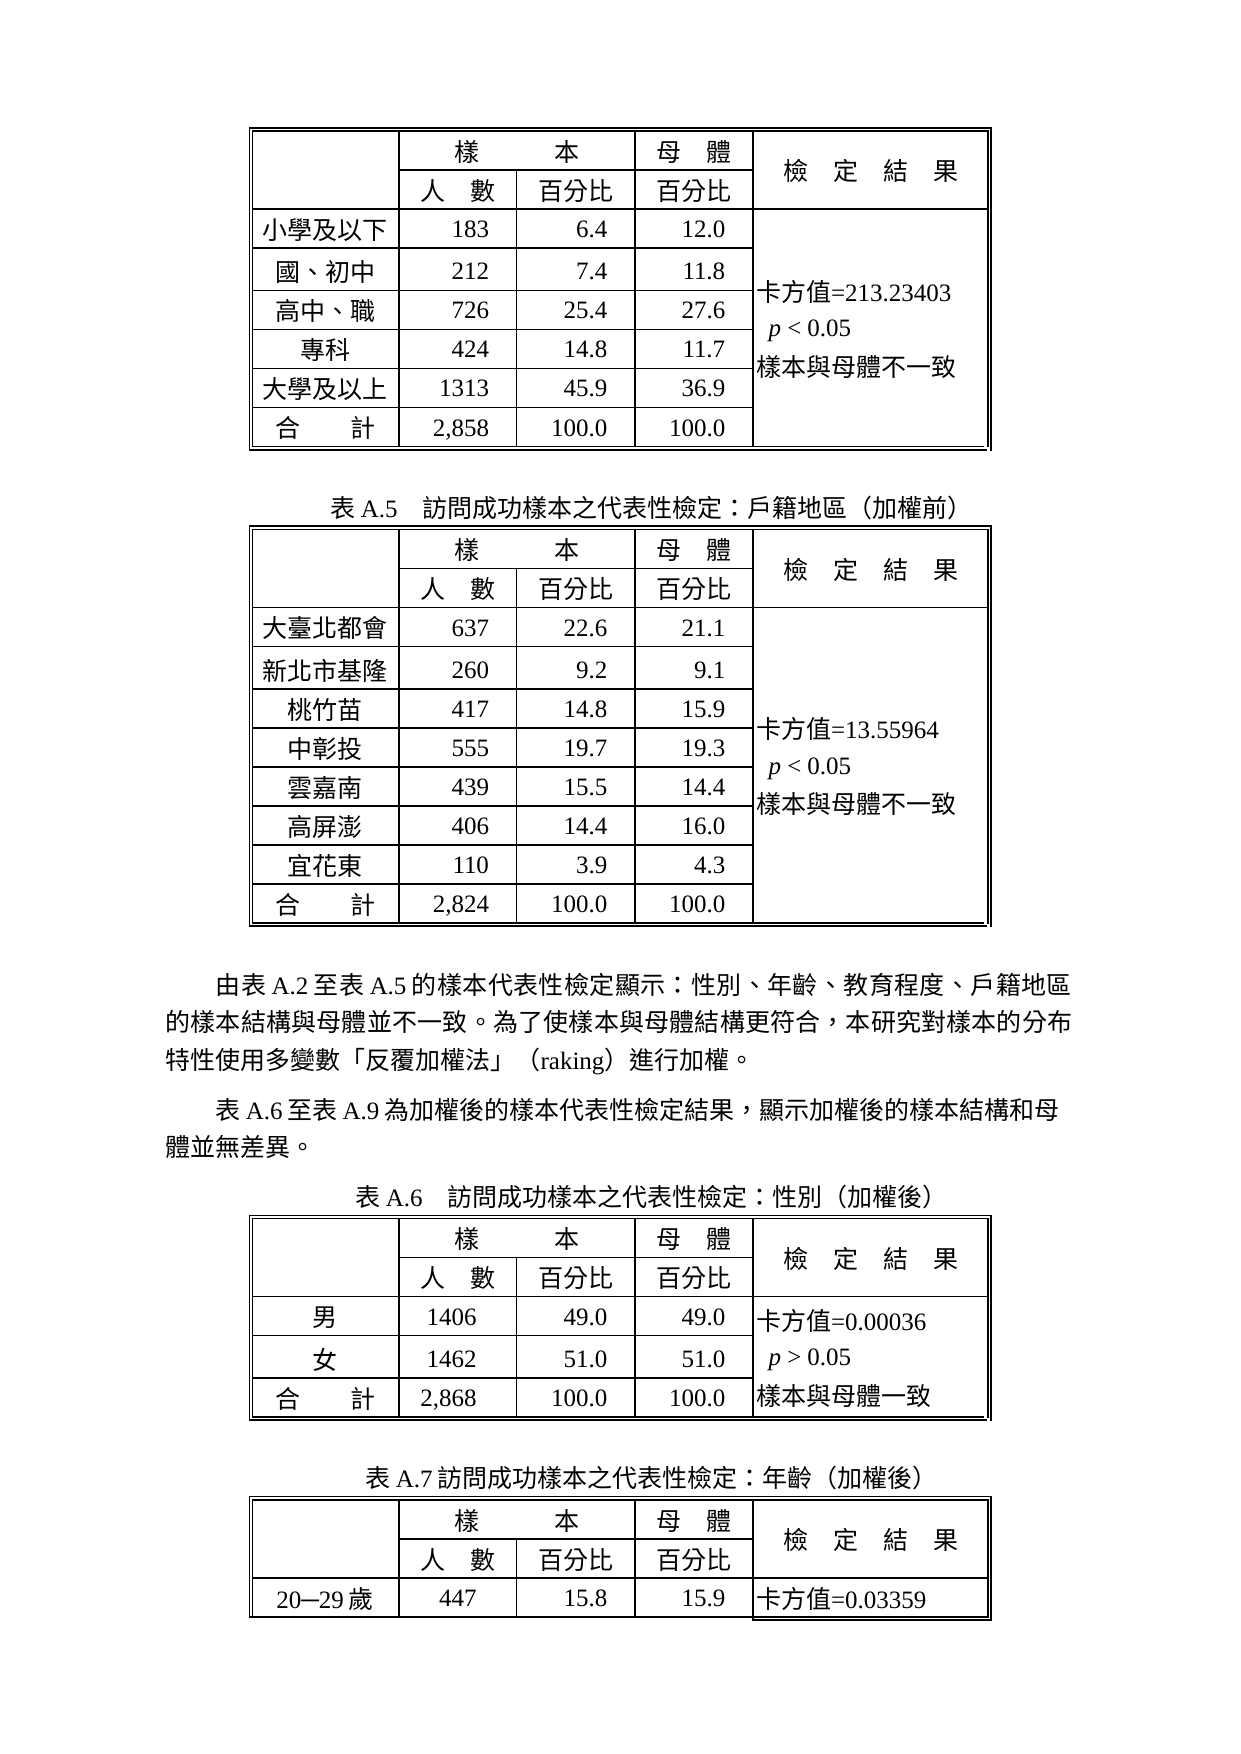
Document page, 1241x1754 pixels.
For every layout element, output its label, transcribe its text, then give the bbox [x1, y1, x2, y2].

table_cell 100.0 [636, 1379, 752, 1416]
table_cell 637 [400, 608, 516, 646]
table_cell 合 計 [253, 408, 398, 446]
table_cell 12.0 [636, 210, 752, 247]
table_cell 合 計 [253, 885, 398, 922]
table_cell 人 數 [400, 1258, 516, 1296]
table_header 樣 本 [400, 132, 634, 169]
table_cell 1462 [400, 1336, 516, 1377]
table_cell 雲嘉南 [253, 768, 398, 805]
table_cell 183 [400, 210, 516, 247]
table_cell 555 [400, 729, 516, 766]
table_cell 1313 [400, 369, 516, 407]
table_cell 百分比 [517, 569, 634, 607]
table_cell 中彰投 [253, 729, 398, 766]
table_cell 9.1 [636, 647, 752, 688]
table_cell 新北市基隆 [253, 647, 398, 688]
table_cell 11.8 [636, 249, 752, 289]
table_cell 14.4 [636, 768, 752, 805]
table_cell 卡方值=0.00036 p > 0.05 樣本與母體一致 [754, 1297, 987, 1416]
table_cell 36.9 [636, 369, 752, 407]
table_cell 百分比 [636, 171, 752, 208]
table_cell 百分比 [517, 1258, 634, 1296]
table_cell 4.3 [636, 846, 752, 883]
table_cell 2,858 [400, 408, 516, 446]
table_cell 小學及以下 [253, 210, 398, 247]
table_cell 高屏澎 [253, 807, 398, 844]
table_cell 110 [400, 846, 516, 883]
table_cell 百分比 [636, 1540, 752, 1577]
table_cell 100.0 [636, 885, 752, 922]
table_cell 9.2 [517, 647, 634, 688]
table_cell 51.0 [517, 1336, 634, 1377]
table_header 樣 本 [400, 530, 634, 568]
table_cell 男 [253, 1297, 398, 1335]
table_cell 15.9 [636, 1579, 752, 1616]
table_header [253, 1219, 398, 1296]
table_cell 2,868 [400, 1379, 516, 1416]
text 由表A.2至表A.5的樣本代表性檢定顯示：性別、年齡、教育程度、戶籍地區的樣本結構與母體並不一致。為了使樣本與母體結構更符合，本研究對樣本的分布特性使用多變數「反覆加權法」（raking）進行加權。 [165, 964, 1075, 1077]
table_cell 14.4 [517, 807, 634, 844]
table_cell 424 [400, 330, 516, 368]
table_cell 3.9 [517, 846, 634, 883]
table_cell 49.0 [517, 1297, 634, 1335]
table_cell 15.5 [517, 768, 634, 805]
table_cell 宜花東 [253, 846, 398, 883]
table_header [253, 530, 398, 607]
table_cell 女 [253, 1336, 398, 1377]
table_header [253, 1501, 398, 1577]
table_cell 100.0 [636, 408, 752, 446]
text 表A.6 訪問成功樣本之代表性檢定：性別（加權後） [228, 1177, 1075, 1214]
table_cell 100.0 [517, 1379, 634, 1416]
table_cell 100.0 [517, 408, 634, 446]
table_cell 7.4 [517, 249, 634, 289]
table_cell 合 計 [253, 1379, 398, 1416]
table_header 母 體 [636, 1219, 752, 1257]
table_cell 大學及以上 [253, 369, 398, 407]
table_header 樣 本 [400, 1501, 634, 1538]
table_header 檢 定 結 果 [754, 1501, 987, 1577]
table_cell 212 [400, 249, 516, 289]
table_cell 439 [400, 768, 516, 805]
table_cell 726 [400, 291, 516, 328]
table_cell 25.4 [517, 291, 634, 328]
table_header 檢 定 結 果 [754, 530, 987, 607]
table_cell 人 數 [400, 171, 516, 208]
table_header 樣 本 [400, 1219, 634, 1257]
table_header 檢 定 結 果 [754, 132, 987, 208]
table_header 母 體 [636, 132, 752, 169]
table_cell 大臺北都會 [253, 608, 398, 646]
text 表A.5 訪問成功樣本之代表性檢定：戶籍地區（加權前） [228, 488, 1075, 525]
table_cell 高中、職 [253, 291, 398, 328]
table_cell 人 數 [400, 1540, 516, 1577]
table_cell 15.8 [517, 1579, 634, 1616]
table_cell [754, 1579, 987, 1616]
table_cell 417 [400, 690, 516, 727]
table_cell 1406 [400, 1297, 516, 1335]
table_cell 百分比 [517, 1540, 634, 1577]
table_cell 專科 [253, 330, 398, 368]
table_cell 406 [400, 807, 516, 844]
table_cell 11.7 [636, 330, 752, 368]
table_cell 21.1 [636, 608, 752, 646]
table_cell 19.3 [636, 729, 752, 766]
text 表A.7訪問成功樣本之代表性檢定：年齡（加權後） [228, 1458, 1075, 1496]
table_cell 國、初中 [253, 249, 398, 289]
table_header 母 體 [636, 530, 752, 568]
table_cell 100.0 [517, 885, 634, 922]
table_cell 百分比 [636, 569, 752, 607]
table_cell 百分比 [636, 1258, 752, 1296]
table_cell 19.7 [517, 729, 634, 766]
table_cell 49.0 [636, 1297, 752, 1335]
table_cell 14.8 [517, 330, 634, 368]
table_header 檢 定 結 果 [754, 1219, 987, 1296]
table_cell 百分比 [517, 171, 634, 208]
table_cell 桃竹苗 [253, 690, 398, 727]
table_cell 卡方值=213.23403 p < 0.05 樣本與母體不一致 [754, 210, 987, 446]
table_cell 20─29歲 [253, 1579, 398, 1616]
table_cell 45.9 [517, 369, 634, 407]
text 表A.6至表A.9為加權後的樣本代表性檢定結果，顯示加權後的樣本結構和母體並無差異。 [165, 1089, 1075, 1164]
table_cell 27.6 [636, 291, 752, 328]
table_cell 15.9 [636, 690, 752, 727]
table_cell 447 [400, 1579, 516, 1616]
table_cell 2,824 [400, 885, 516, 922]
table_cell 51.0 [636, 1336, 752, 1377]
table_header [253, 132, 398, 208]
table_cell 人 數 [400, 569, 516, 607]
table_cell 22.6 [517, 608, 634, 646]
table_cell 16.0 [636, 807, 752, 844]
table_cell 卡方值=13.55964 p < 0.05 樣本與母體不一致 [754, 608, 987, 922]
table_cell 14.8 [517, 690, 634, 727]
table_cell 260 [400, 647, 516, 688]
table_header 母 體 [636, 1501, 752, 1538]
table_cell 6.4 [517, 210, 634, 247]
